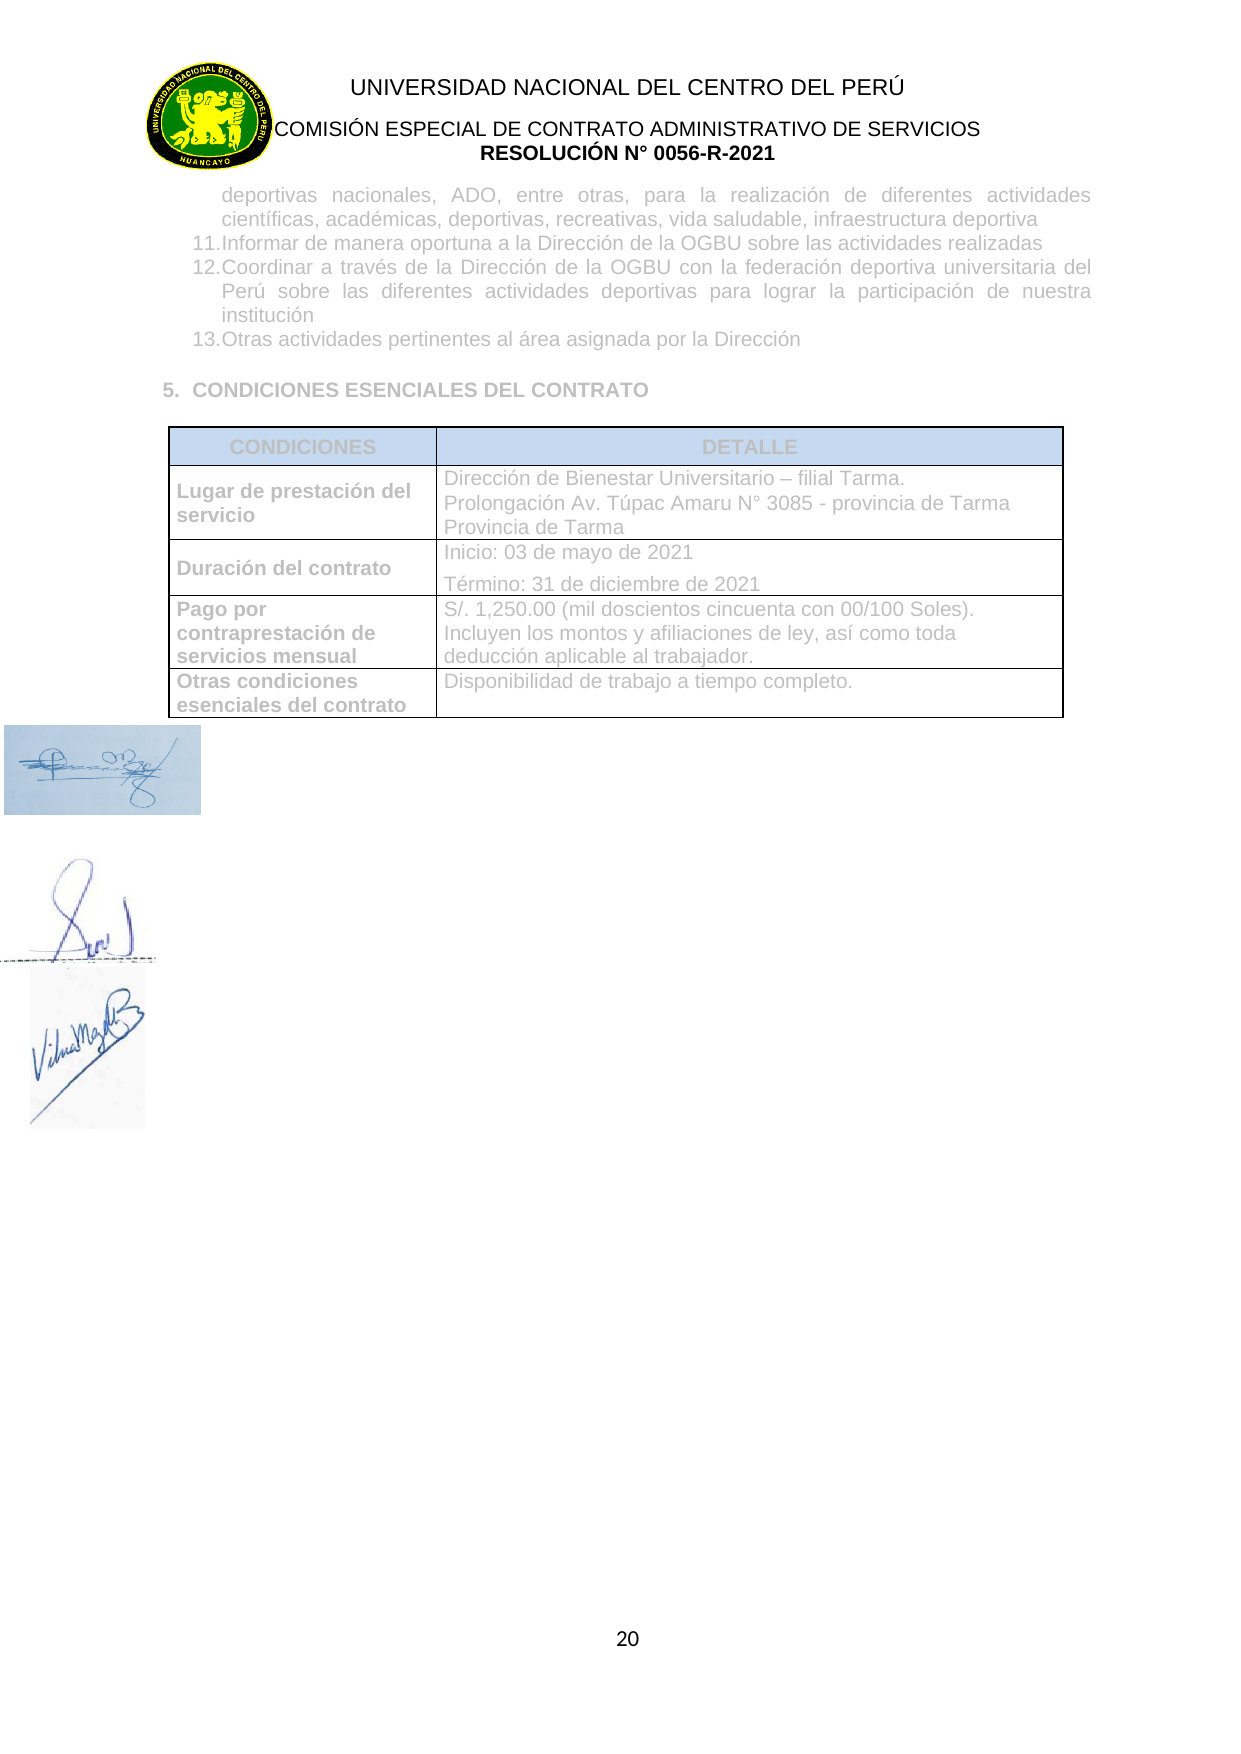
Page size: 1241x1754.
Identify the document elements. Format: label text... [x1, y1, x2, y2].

list Informar de manera oportuna a la Dirección de la OGBU sobre las actividades realizadas [192, 231, 1092, 255]
list Coordinar a través de la Dirección de la OGBU con la federación deportiva universitaria del Perú sobre las diferentes actividades deportivas para lograr la participación de nuestra institución [192, 255, 1092, 327]
table_header CONDICIONES [170, 428, 436, 465]
table_header DETALLE [437, 428, 1062, 465]
table_cell Pago por contraprestación de servicios mensual [170, 596, 436, 668]
table_cell Disponibilidad de trabajo a tiempo completo. [437, 669, 1062, 717]
list CONDICIONES ESENCIALES DEL CONTRATO [162, 378, 1092, 402]
table_cell Duración del contrato [170, 540, 436, 595]
list Otras actividades pertinentes al área asignada por la Dirección [192, 327, 1092, 351]
picture [30, 967, 145, 1129]
table_cell Lugar de prestación del servicio [170, 466, 436, 539]
picture [143, 60, 275, 170]
table_cell Término: 31 de diciembre de 2021 [437, 570, 1062, 595]
table_cell S/. 1,250.00 (mil doscientos cincuenta con 00/100 Soles). Incluyen los montos y afiliaciones de ley, así como toda deducción aplicable al trabajador. [437, 596, 1062, 668]
table_cell Inicio: 03 de mayo de 2021 [437, 540, 1062, 570]
table_cell Otras condiciones esenciales del contrato [170, 669, 436, 717]
picture [0, 856, 156, 963]
table_cell Dirección de Bienestar Universitario – filial Tarma. Prolongación Av. Túpac Amaru N° 3085 ‐ provincia de Tarma Provincia de Tarma [437, 466, 1062, 539]
